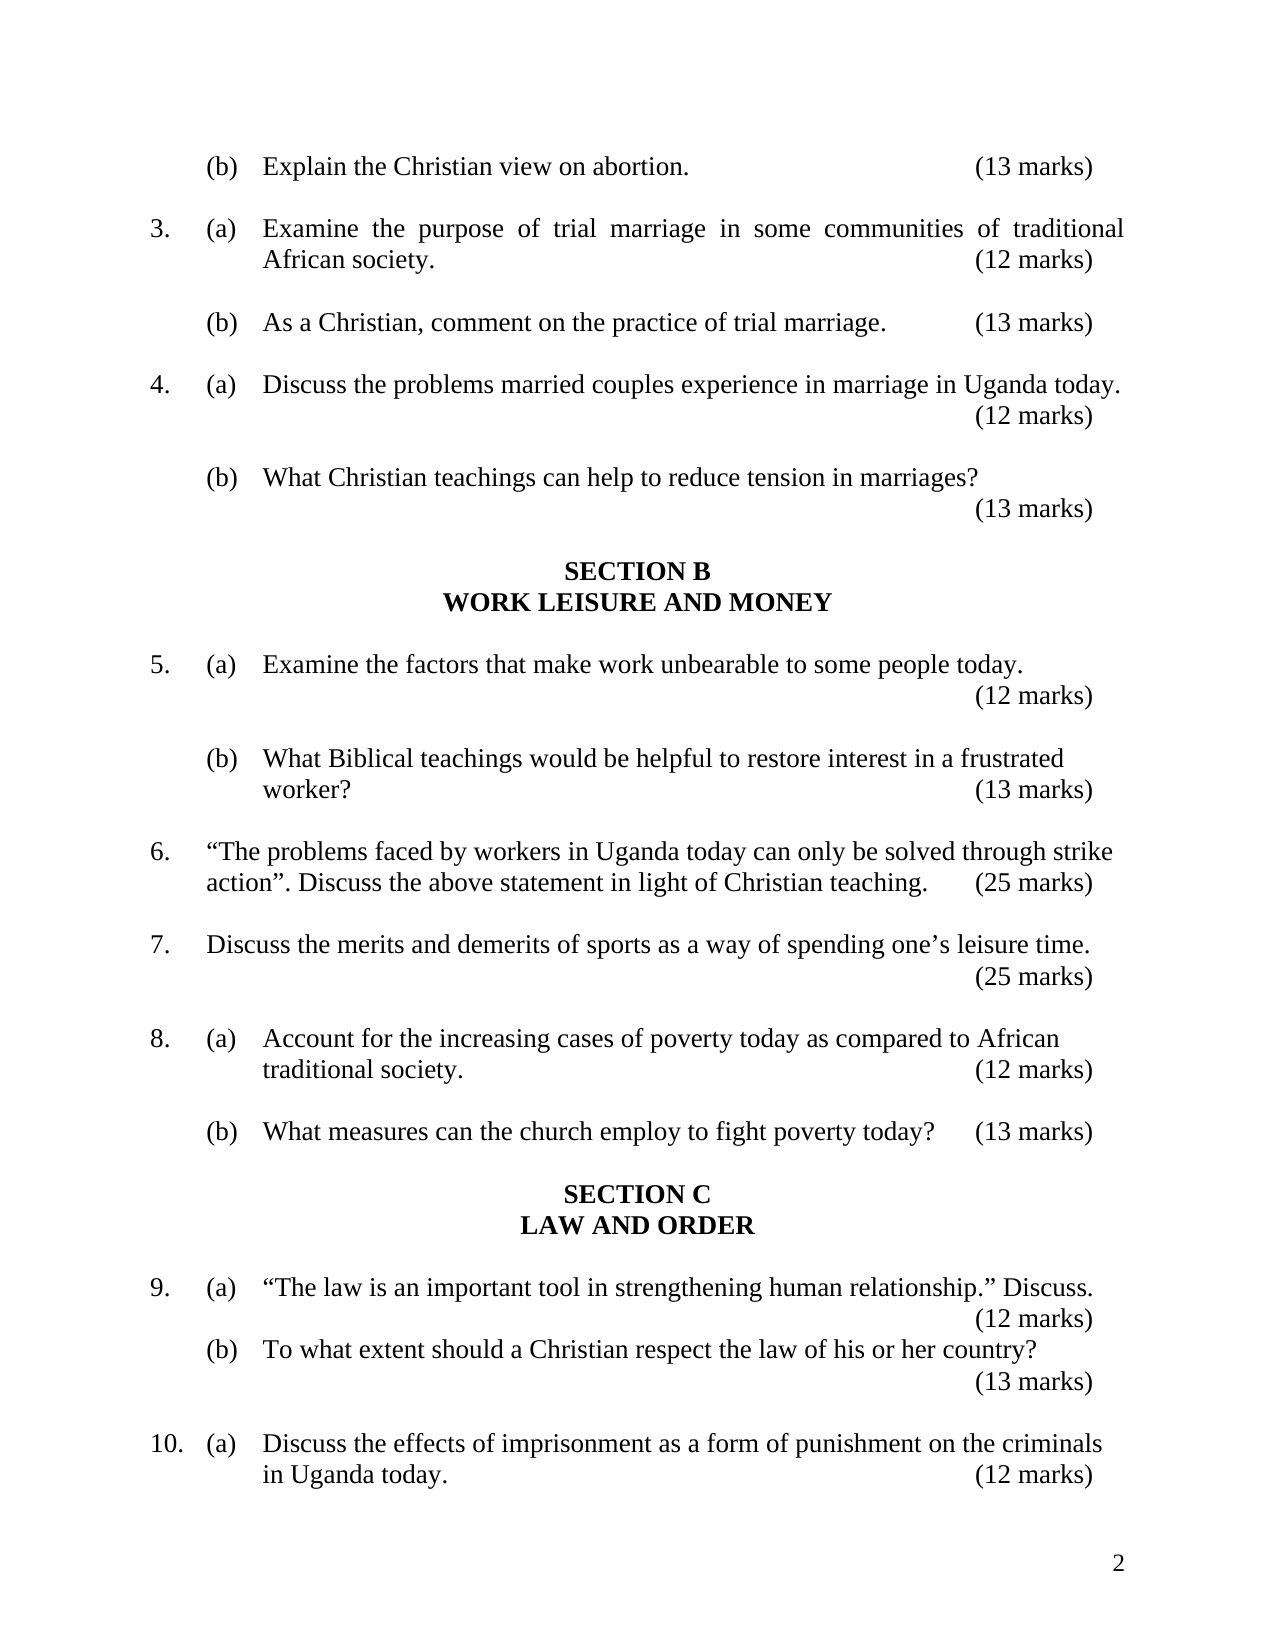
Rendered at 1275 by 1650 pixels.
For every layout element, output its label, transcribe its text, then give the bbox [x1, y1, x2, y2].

text (13 marks) [150, 1365, 1125, 1396]
text (b) What Christian teachings can help to reduce tension in marriages? [150, 461, 1125, 493]
text 3. (a) Examine the purpose of trial marriage in some communities of traditional African society. (12 marks) [150, 212, 1125, 274]
text (13 marks) [150, 493, 1125, 524]
text WORK LEISURE AND MONEY [150, 586, 1125, 617]
text (12 marks) [150, 399, 1125, 430]
text (b) What measures can the church employ to fight poverty today? (13 marks) [150, 1116, 1125, 1147]
text (12 marks) [150, 679, 1125, 711]
text (b) Explain the Christian view on abortion. (13 marks) [150, 150, 1125, 181]
text (b) What Biblical teachings would be helpful to restore interest in a frustrated worker? (13 marks) [150, 742, 1125, 804]
text (b) To what extent should a Christian respect the law of his or her country? [150, 1333, 1125, 1365]
text 8. (a) Account for the increasing cases of poverty today as compared to African traditional society. (12 marks) [150, 1022, 1125, 1084]
text 4. (a) Discuss the problems married couples experience in marriage in Uganda today. [150, 368, 1125, 399]
text (b) As a Christian, comment on the practice of trial marriage. (13 marks) [150, 306, 1125, 337]
text 6. “The problems faced by workers in Uganda today can only be solved through strike action”. Discuss the above statement in light of Christian teaching. (25 marks) [150, 835, 1125, 897]
text 10. (a) Discuss the effects of imprisonment as a form of punishment on the criminals in Uganda today. (12 marks) [150, 1427, 1125, 1489]
text 5. (a) Examine the factors that make work unbearable to some people today. [150, 648, 1125, 679]
text LAW AND ORDER [150, 1209, 1125, 1240]
text 9. (a) “The law is an important tool in strengthening human relationship.” Discuss. [150, 1271, 1125, 1302]
text SECTION B [150, 555, 1125, 586]
text (25 marks) [150, 960, 1125, 991]
text (12 marks) [150, 1302, 1125, 1333]
text 7. Discuss the merits and demerits of sports as a way of spending one’s leisure time. [150, 929, 1125, 960]
text SECTION C [150, 1178, 1125, 1209]
